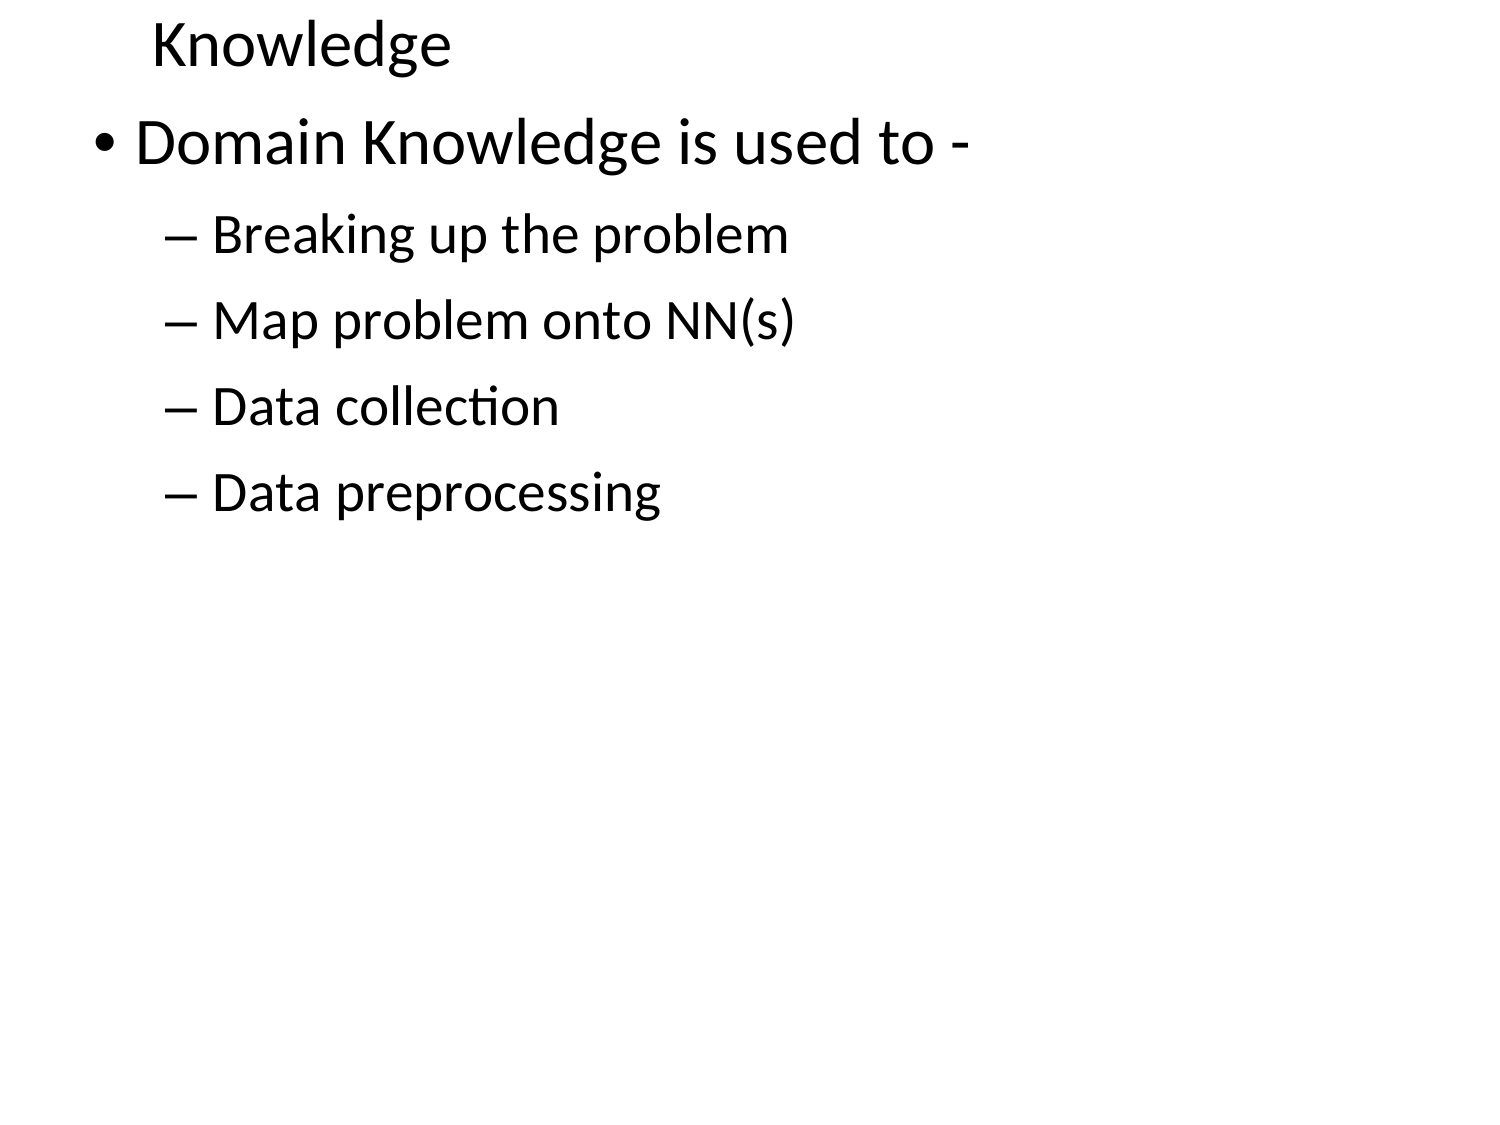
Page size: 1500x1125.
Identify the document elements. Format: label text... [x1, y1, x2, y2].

text • Domain Knowledge is used to - [93, 100, 1475, 182]
text – Data collection [165, 370, 1475, 440]
text – Data preprocessing [165, 456, 1475, 526]
text – Map problem onto NN(s) [165, 284, 1475, 354]
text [93, 2, 1421, 82]
text – Breaking up the problem [165, 198, 1475, 268]
